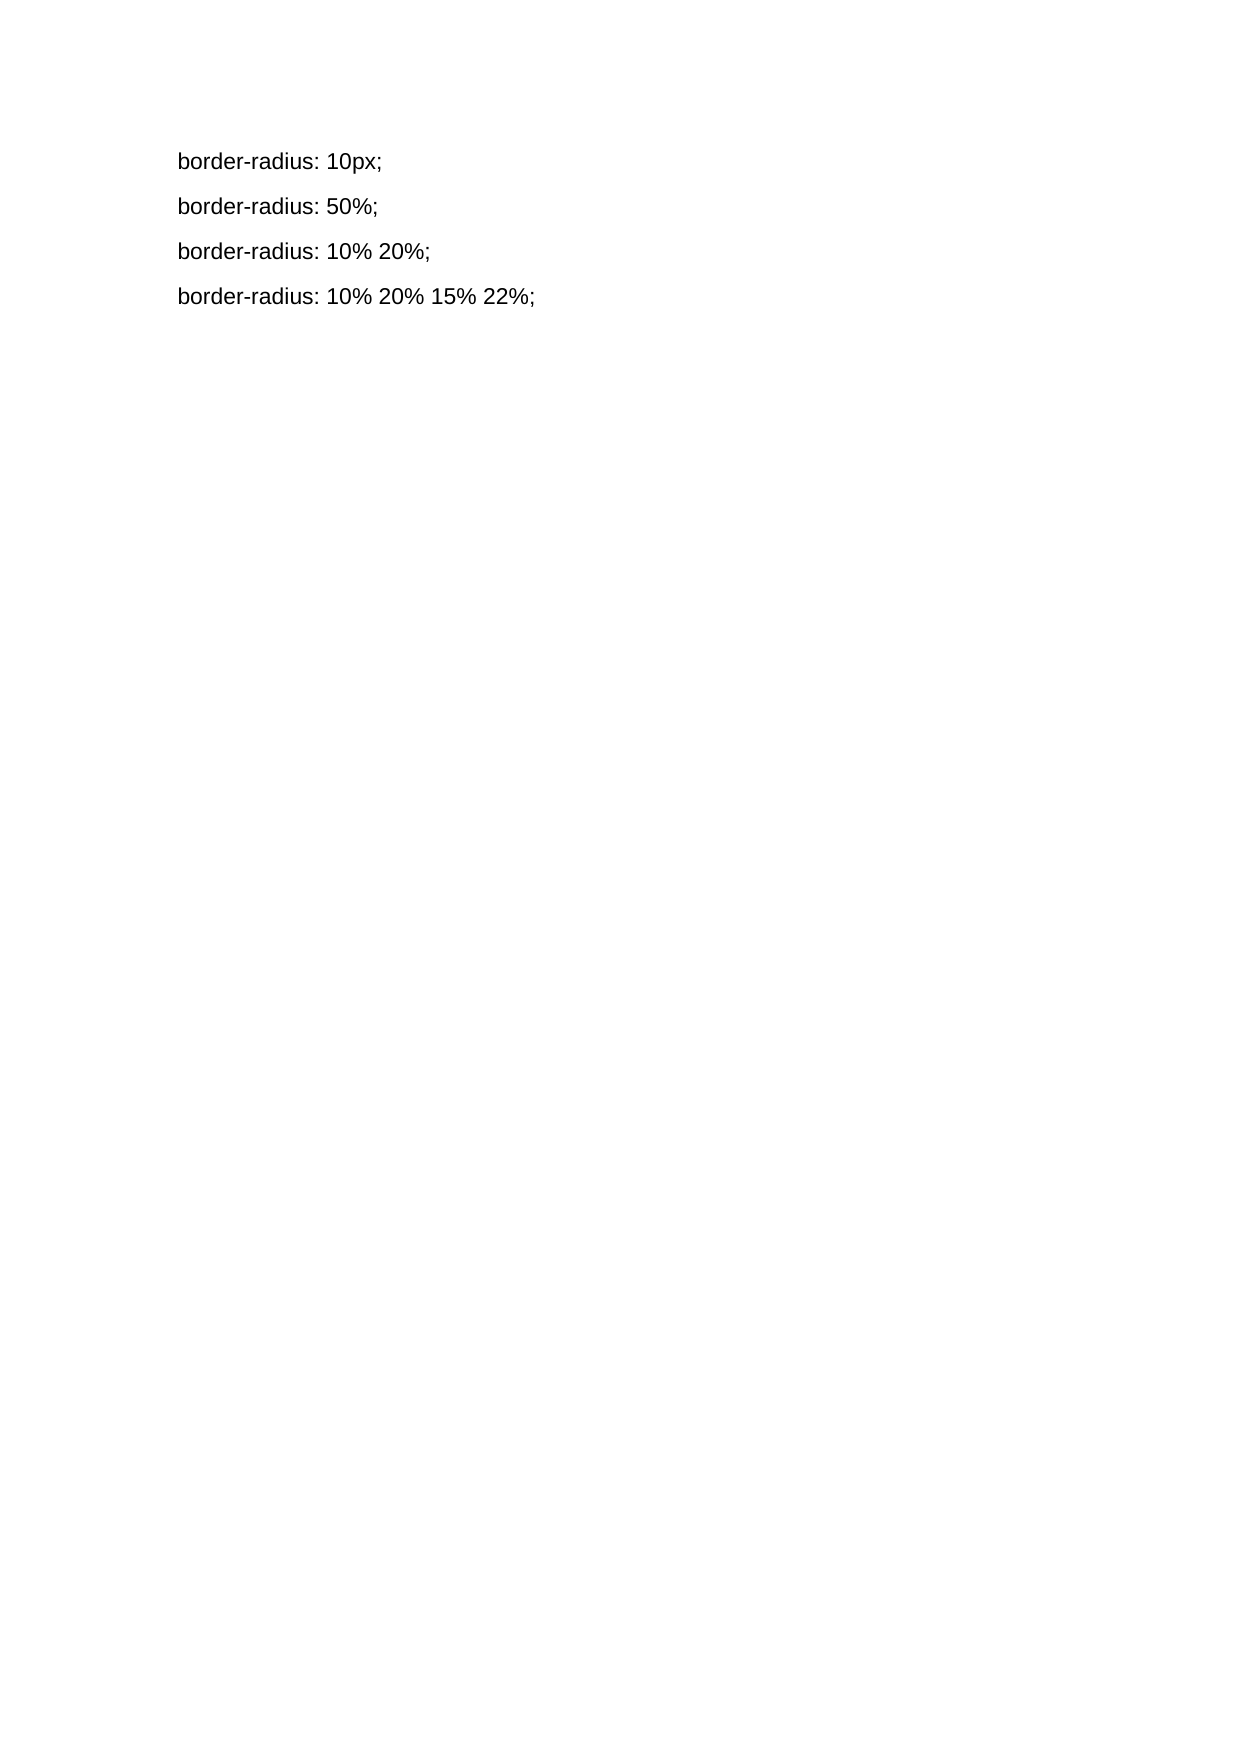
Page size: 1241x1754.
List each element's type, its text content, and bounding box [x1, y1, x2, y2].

text border-radius: 10% 20% 15% 22%; [177, 283, 1063, 309]
text border-radius: 10% 20%; [177, 238, 1063, 264]
text border-radius: 50%; [177, 193, 1063, 219]
text border-radius: 10px; [177, 148, 1063, 174]
